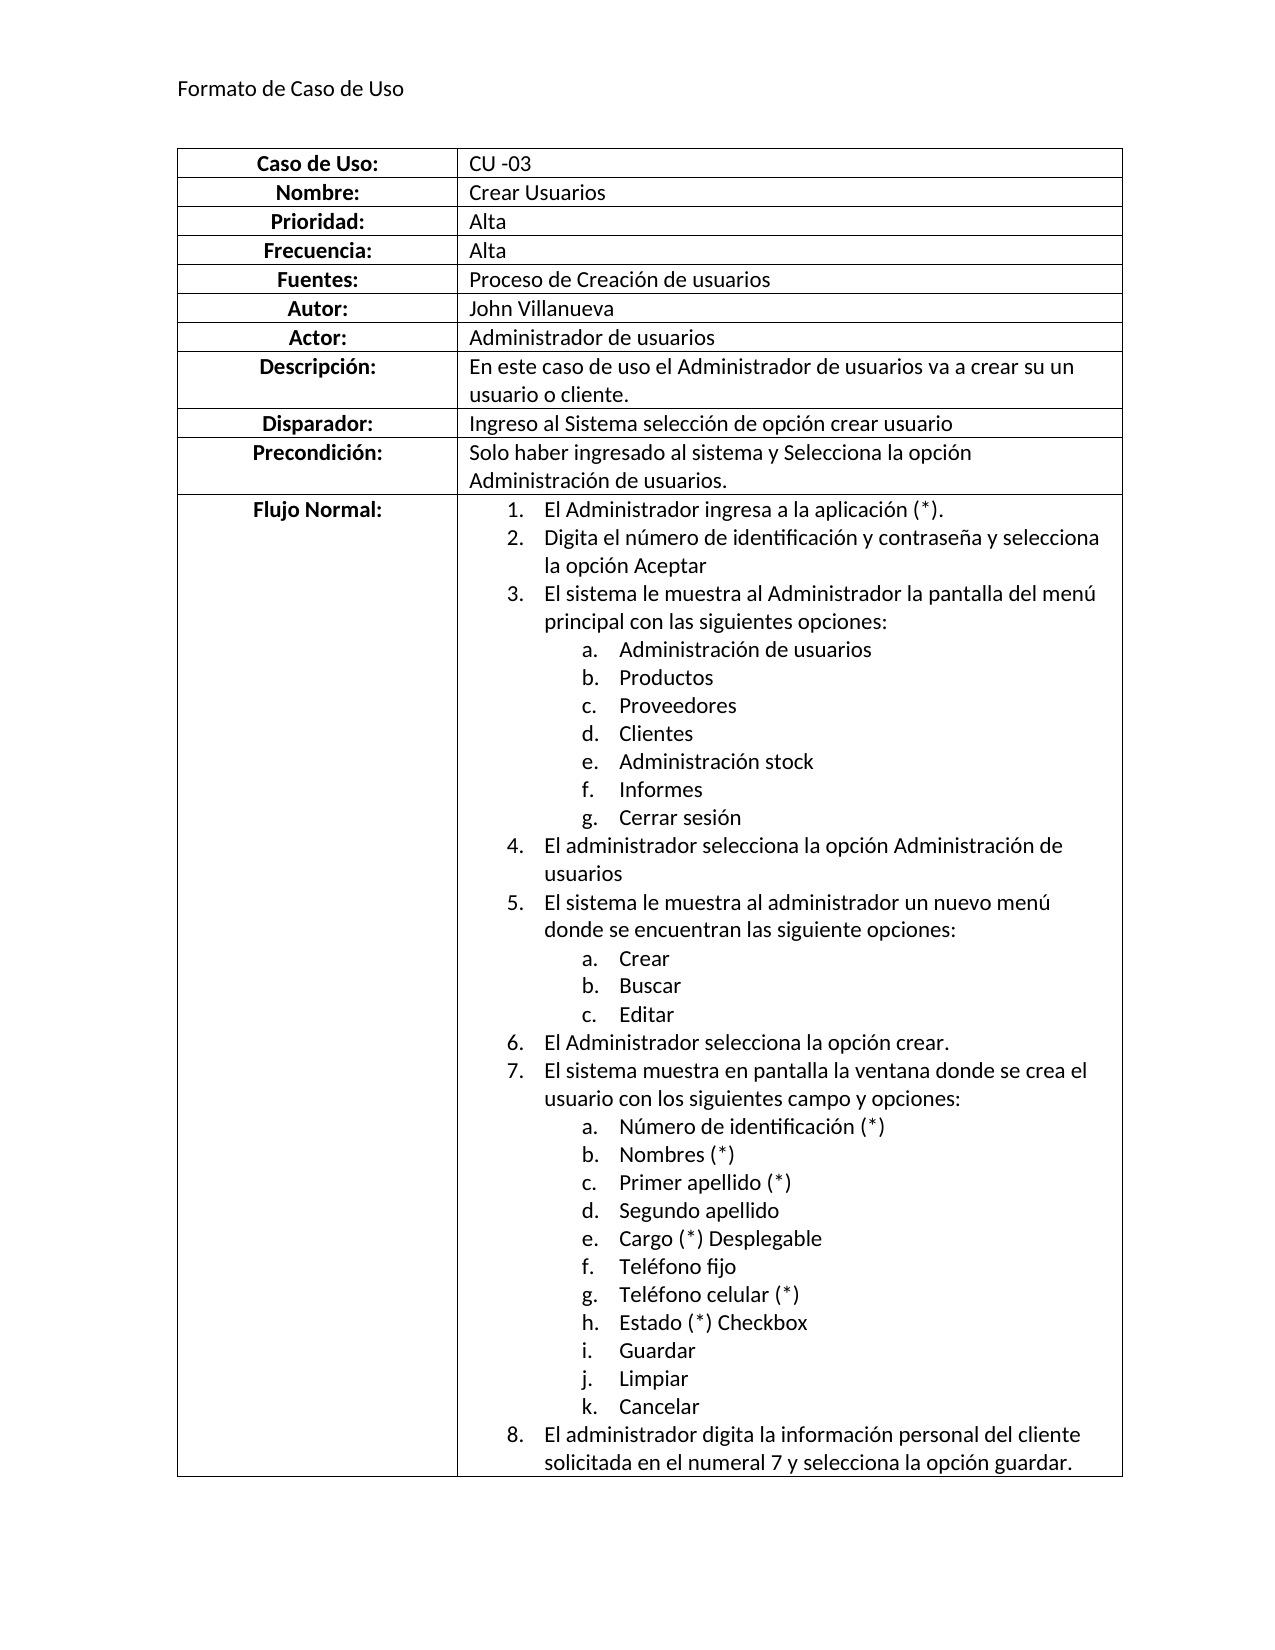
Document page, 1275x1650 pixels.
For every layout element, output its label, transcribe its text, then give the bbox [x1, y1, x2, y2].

table_cell En este caso de uso el Administrador de usuarios va a crear su un usuario o cliente. [458, 352, 1122, 408]
table_cell Fuentes: [178, 265, 457, 293]
table_cell Disparador: [178, 409, 457, 437]
table_cell Autor: [178, 294, 457, 322]
table_cell Administrador de usuarios [458, 323, 1122, 351]
table_cell Ingreso al Sistema selección de opción crear usuario [458, 409, 1122, 437]
table_cell Actor: [178, 323, 457, 351]
table_cell Crear Usuarios [458, 178, 1122, 206]
table_cell Alta [458, 236, 1122, 264]
table_cell Precondición: [178, 438, 457, 494]
table_header Caso de Uso: [178, 149, 457, 177]
table_header CU -03 [458, 149, 1122, 177]
table_cell Nombre: [178, 178, 457, 206]
table_cell Flujo Normal: [178, 495, 457, 1476]
table_cell John Villanueva [458, 294, 1122, 322]
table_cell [458, 495, 1122, 1476]
table_cell Prioridad: [178, 207, 457, 235]
table_cell Alta [458, 207, 1122, 235]
table_cell Frecuencia: [178, 236, 457, 264]
table_cell Proceso de Creación de usuarios [458, 265, 1122, 293]
table_cell Descripción: [178, 352, 457, 408]
table_cell Solo haber ingresado al sistema y Selecciona la opción Administración de usuarios. [458, 438, 1122, 494]
